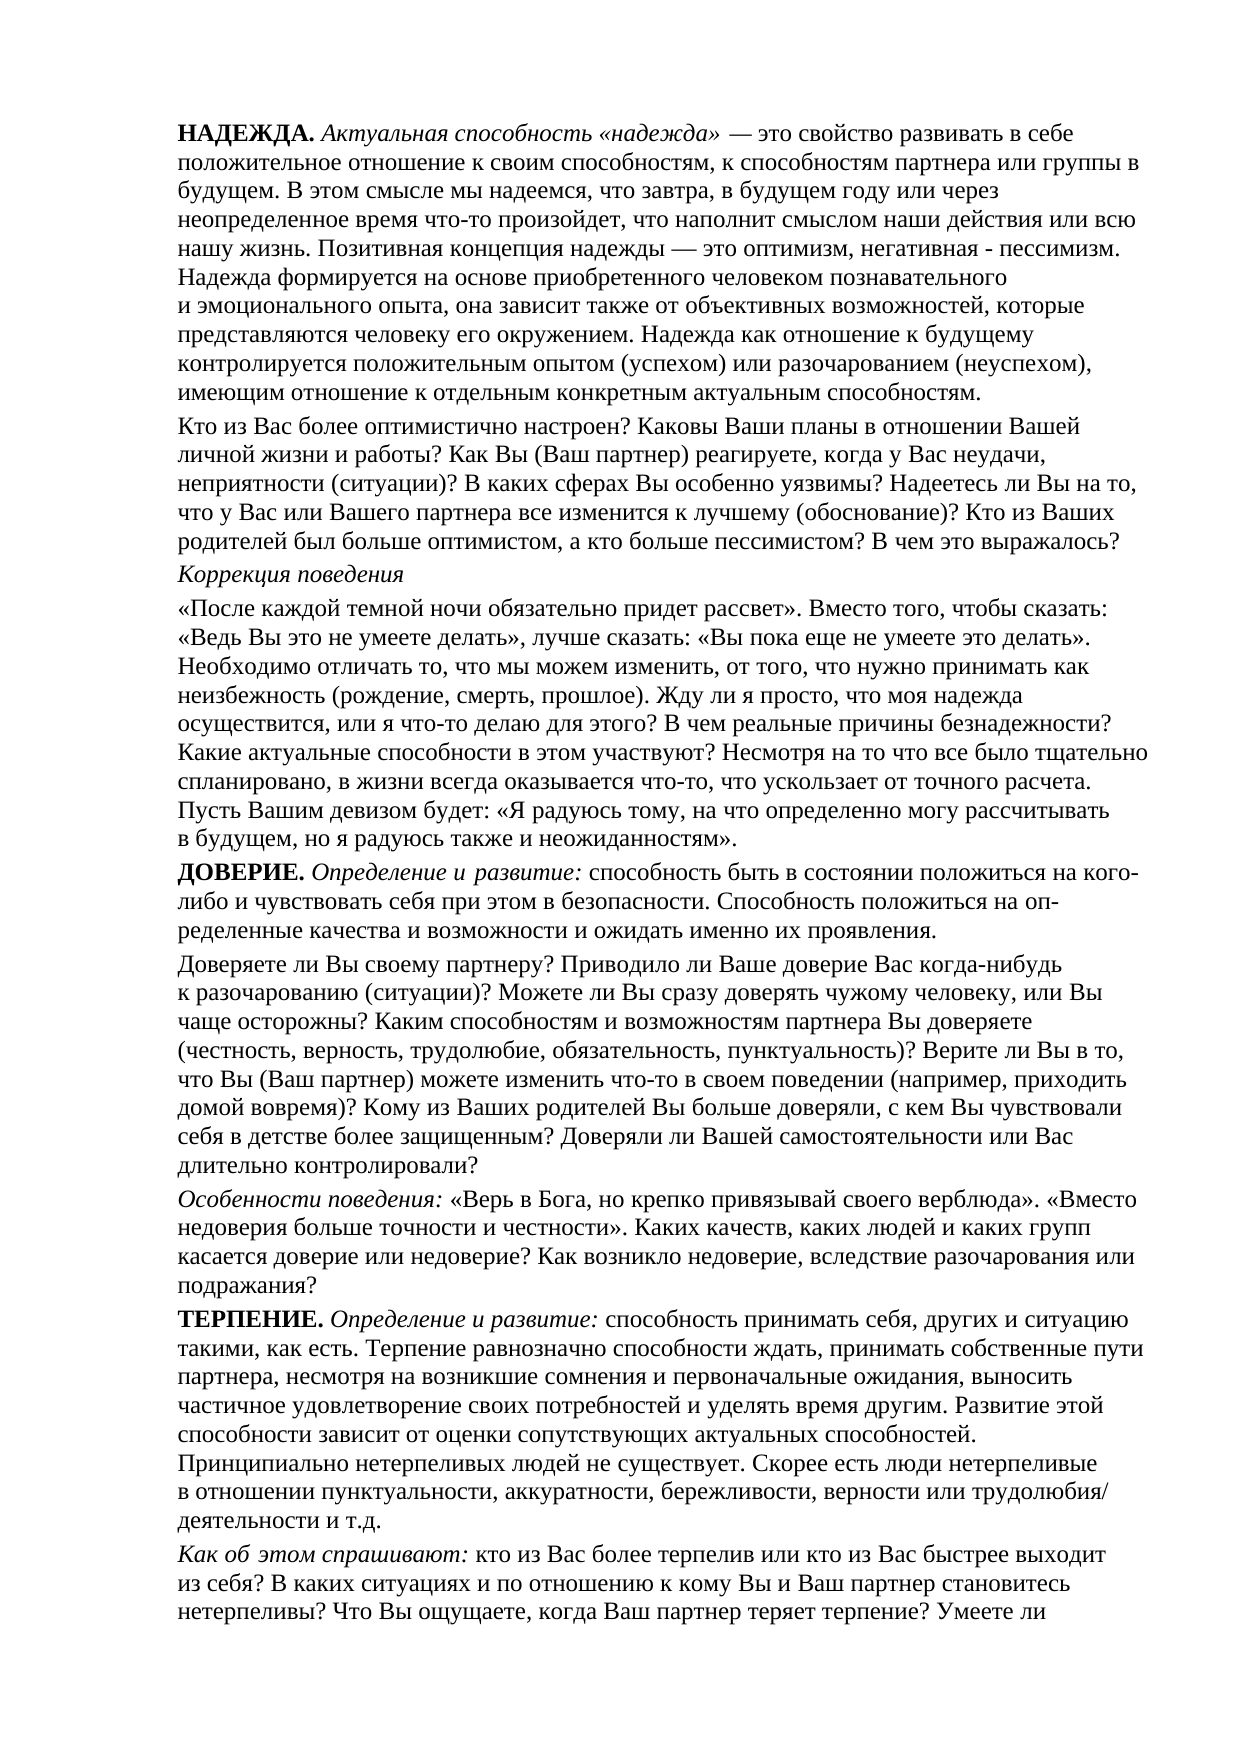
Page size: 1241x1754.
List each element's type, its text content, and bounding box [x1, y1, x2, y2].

text ТЕРПЕНИЕ. Определение и развитие: способность принимать себя, других и ситуацию такими, как есть. Терпение равнозначно способности ждать, принимать собственные пути партнера, несмотря на возникшие сомнения и первоначальные ожидания, выносить частичное удовлетворение своих потребностей и уделять время другим. Развитие этой способности зависит от оценки сопутствующих актуальных способностей. Принципиально нетерпеливых людей не существует. Скорее есть люди нетерпеливые в отношении пунктуальности, аккуратности, бережливости, верности или трудолюбия/ деятельности и т.д. [177, 1304, 1152, 1534]
text «После каждой темной ночи обязательно придет рассвет». Вместо того, чтобы сказать: «Ведь Вы это не умеете делать», лучше сказать: «Вы пока еще не умеете это делать». Необходимо отличать то, что мы можем изменить, от того, что нужно принимать как неизбежность (рождение, смерть, прошлое). Жду ли я просто, что моя надежда осуществится, или я что-то делаю для этого? В чем реальные причины безнадежности? Какие актуальные способности в этом участвуют? Несмотря на то что все было тщательно спланировано, в жизни всегда оказывается что-то, что ускользает от точного расчета. Пусть Вашим девизом будет: «Я радуюсь тому, на что определенно могу рассчитывать в будущем, но я радуюсь также и неожиданностям». [177, 593, 1152, 852]
text Особенности поведения: «Верь в Бога, но крепко привязывай своего верблюда». «Вместо недоверия больше точности и честности». Каких качеств, каких людей и каких групп касается доверие или недоверие? Как возникло недоверие, вследствие разочарования или подражания? [177, 1184, 1152, 1299]
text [177, 1539, 1152, 1625]
text Кто из Вас более оптимистично настроен? Каковы Ваши планы в отношении Вашей личной жизни и работы? Как Вы (Ваш партнер) реагируете, когда у Вас неудачи, неприятности (ситуации)? В каких сферах Вы особенно уязвимы? Надеетесь ли Вы на то, что у Вас или Вашего партнера все изменится к лучшему (обоснование)? Кто из Ваших родителей был больше оптимистом, а кто больше пессимистом? В чем это выражалось? [177, 411, 1152, 554]
text Доверяете ли Вы своему партнеру? Приводило ли Ваше доверие Вас когда-нибудь к разочарованию (ситуации)? Можете ли Вы сразу доверять чужому человеку, или Вы чаще осторожны? Каким способностям и возможностям партнера Вы доверяете (честность, верность, трудолюбие, обязательность, пунктуальность)? Верите ли Вы в то, что Вы (Ваш партнер) можете изменить что-то в своем поведении (например, приходить домой вовремя)? Кому из Ваших родителей Вы больше доверяли, с кем Вы чувствовали себя в детстве более защищенным? Доверяли ли Вашей самостоятельности или Вас длительно контролировали? [177, 949, 1152, 1179]
text Коррекция поведения [177, 559, 1152, 588]
text ДОВЕРИЕ. Определение и развитие: способность быть в состоянии положиться на кого-либо и чувствовать себя при этом в безопасности. Способность положиться на определенные качества и возможности и ожидать именно их проявления. [177, 857, 1152, 943]
text НАДЕЖДА. Актуальная способность «надежда» — это свойство развивать в себе положительное отношение к своим способностям, к способностям партнера или группы в будущем. В этом смысле мы надеемся, что завтра, в будущем году или через неопределенное время что-то произойдет, что наполнит смыслом наши действия или всю нашу жизнь. Позитивная концепция надежды — это оптимизм, негативная - пессимизм. Надежда формируется на основе приобретенного человеком познавательного и эмоционального опыта, она зависит также от объективных возможностей, которые представляются человеку его окружением. Надежда как отношение к будущему контролируется положительным опытом (успехом) или разочарованием (неуспехом), имеющим отношение к отдельным конкретным актуальным способностям. [177, 118, 1152, 406]
